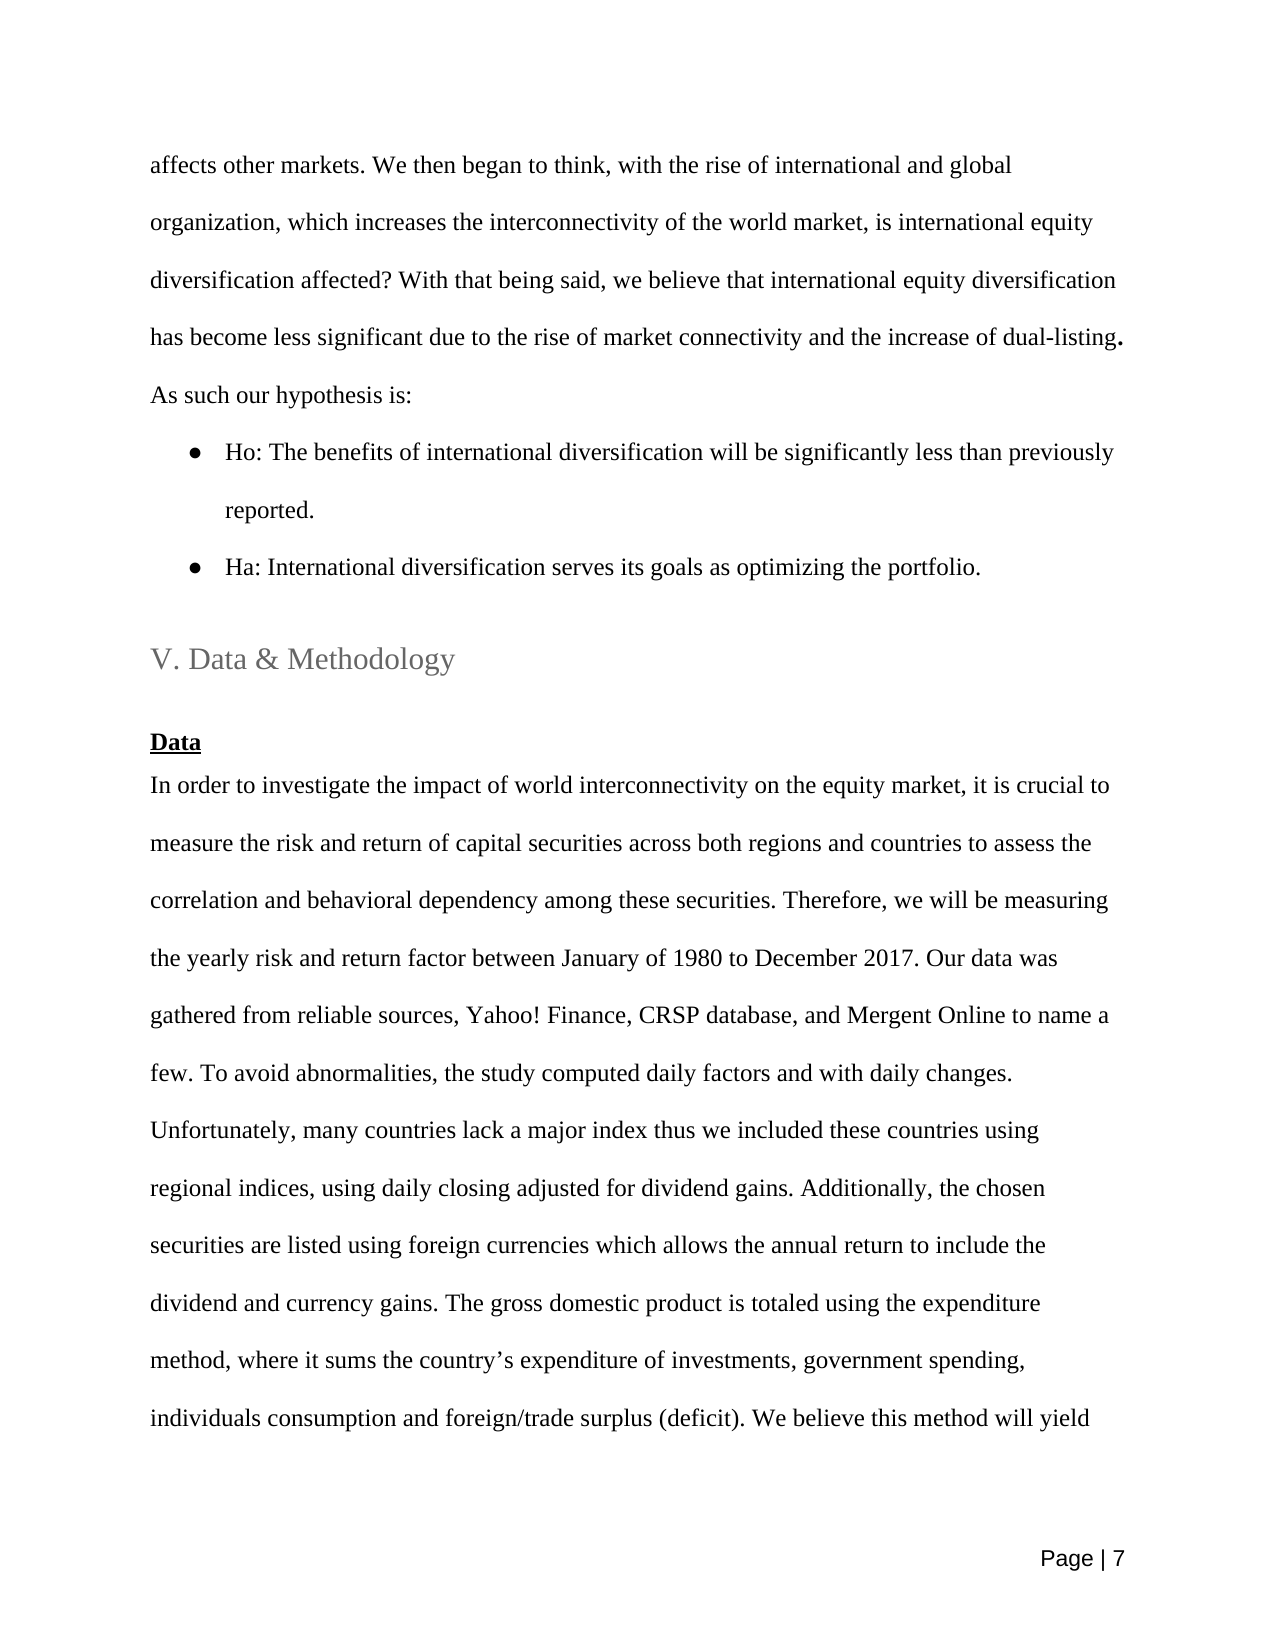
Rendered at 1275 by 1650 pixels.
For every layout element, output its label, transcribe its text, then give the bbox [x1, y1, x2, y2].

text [150, 771, 1125, 1432]
subtitle V. Data & Methodology [150, 640, 1125, 676]
list Ho: The benefits of international diversification will be significantly less than previously reported. [187, 437, 1125, 524]
list Ha: International diversification serves its goals as optimizing the portfolio. [187, 552, 1125, 581]
text Data [150, 727, 1125, 756]
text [150, 150, 1125, 409]
